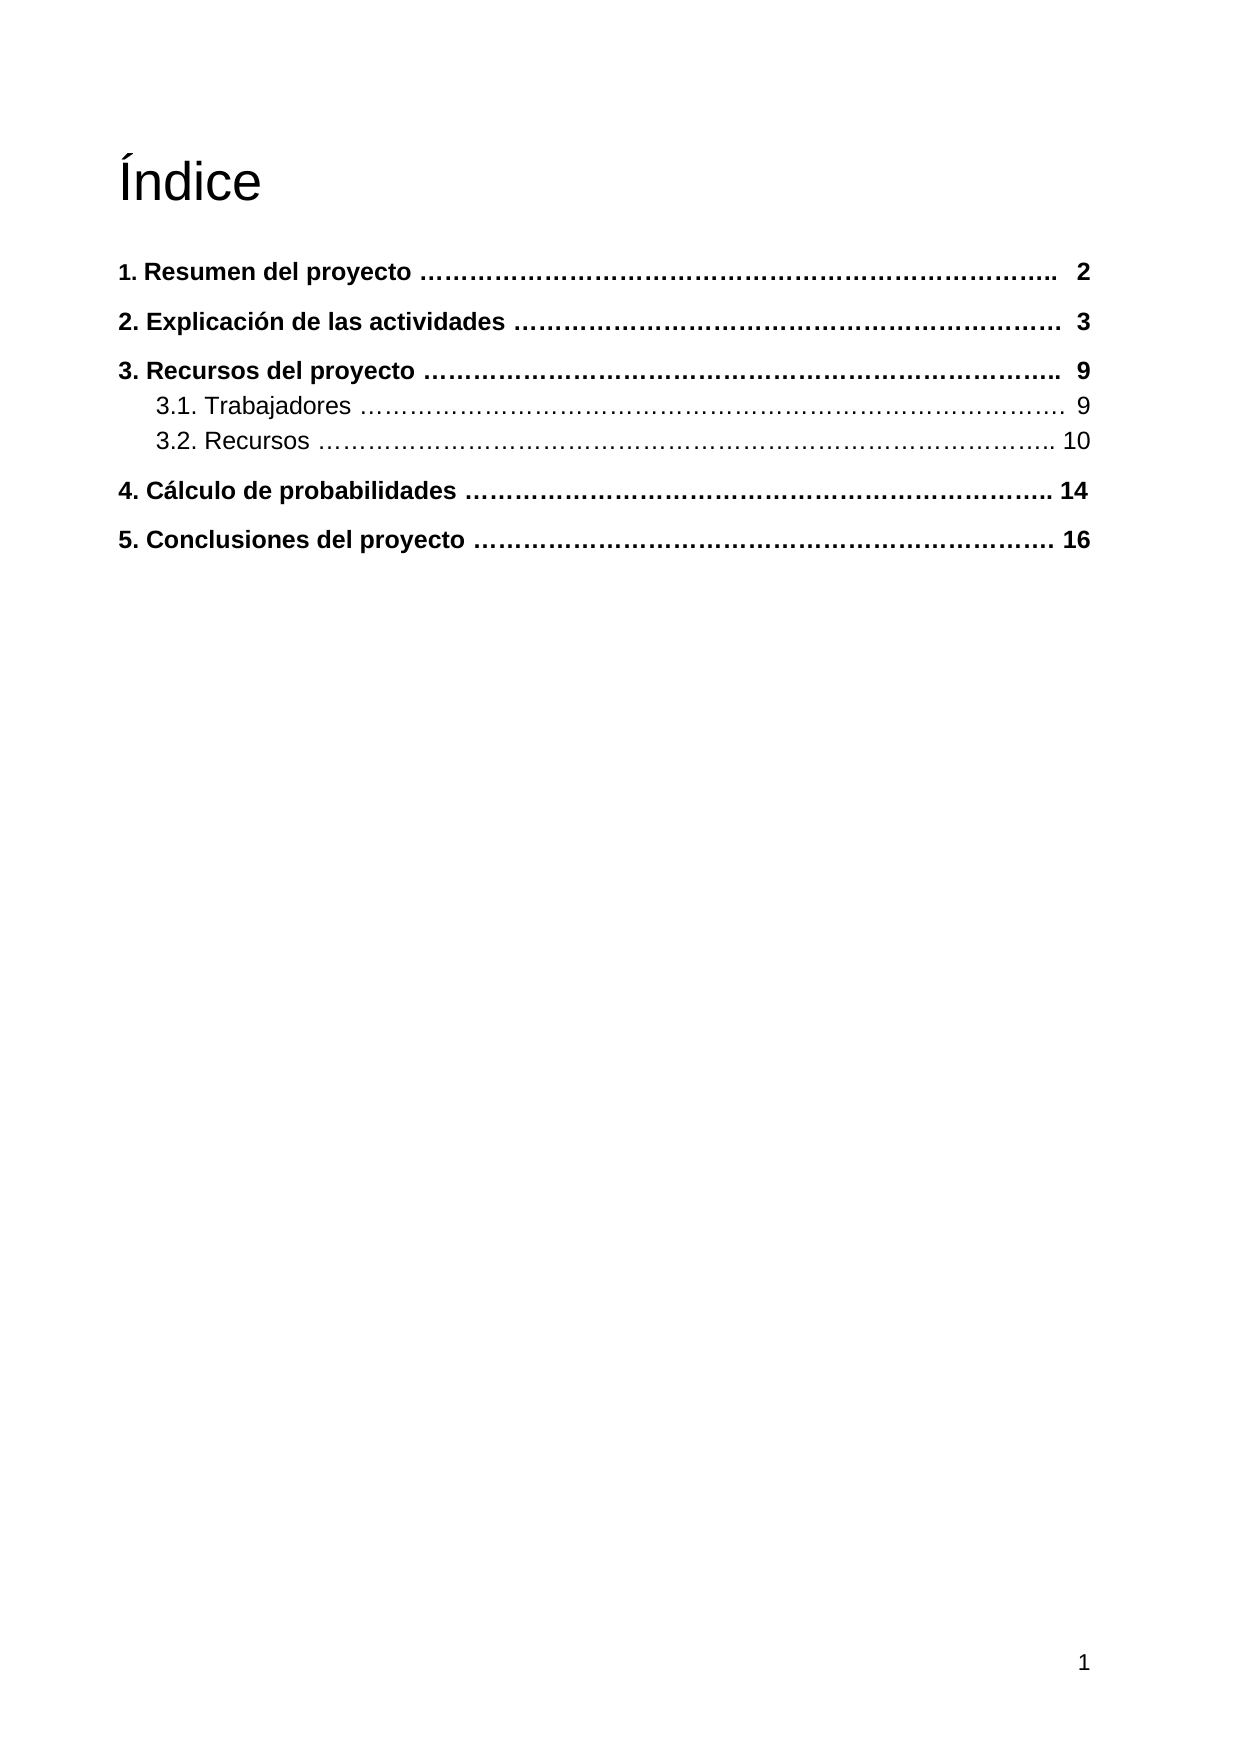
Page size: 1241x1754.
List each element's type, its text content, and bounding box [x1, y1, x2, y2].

title Índice [118, 150, 1090, 212]
